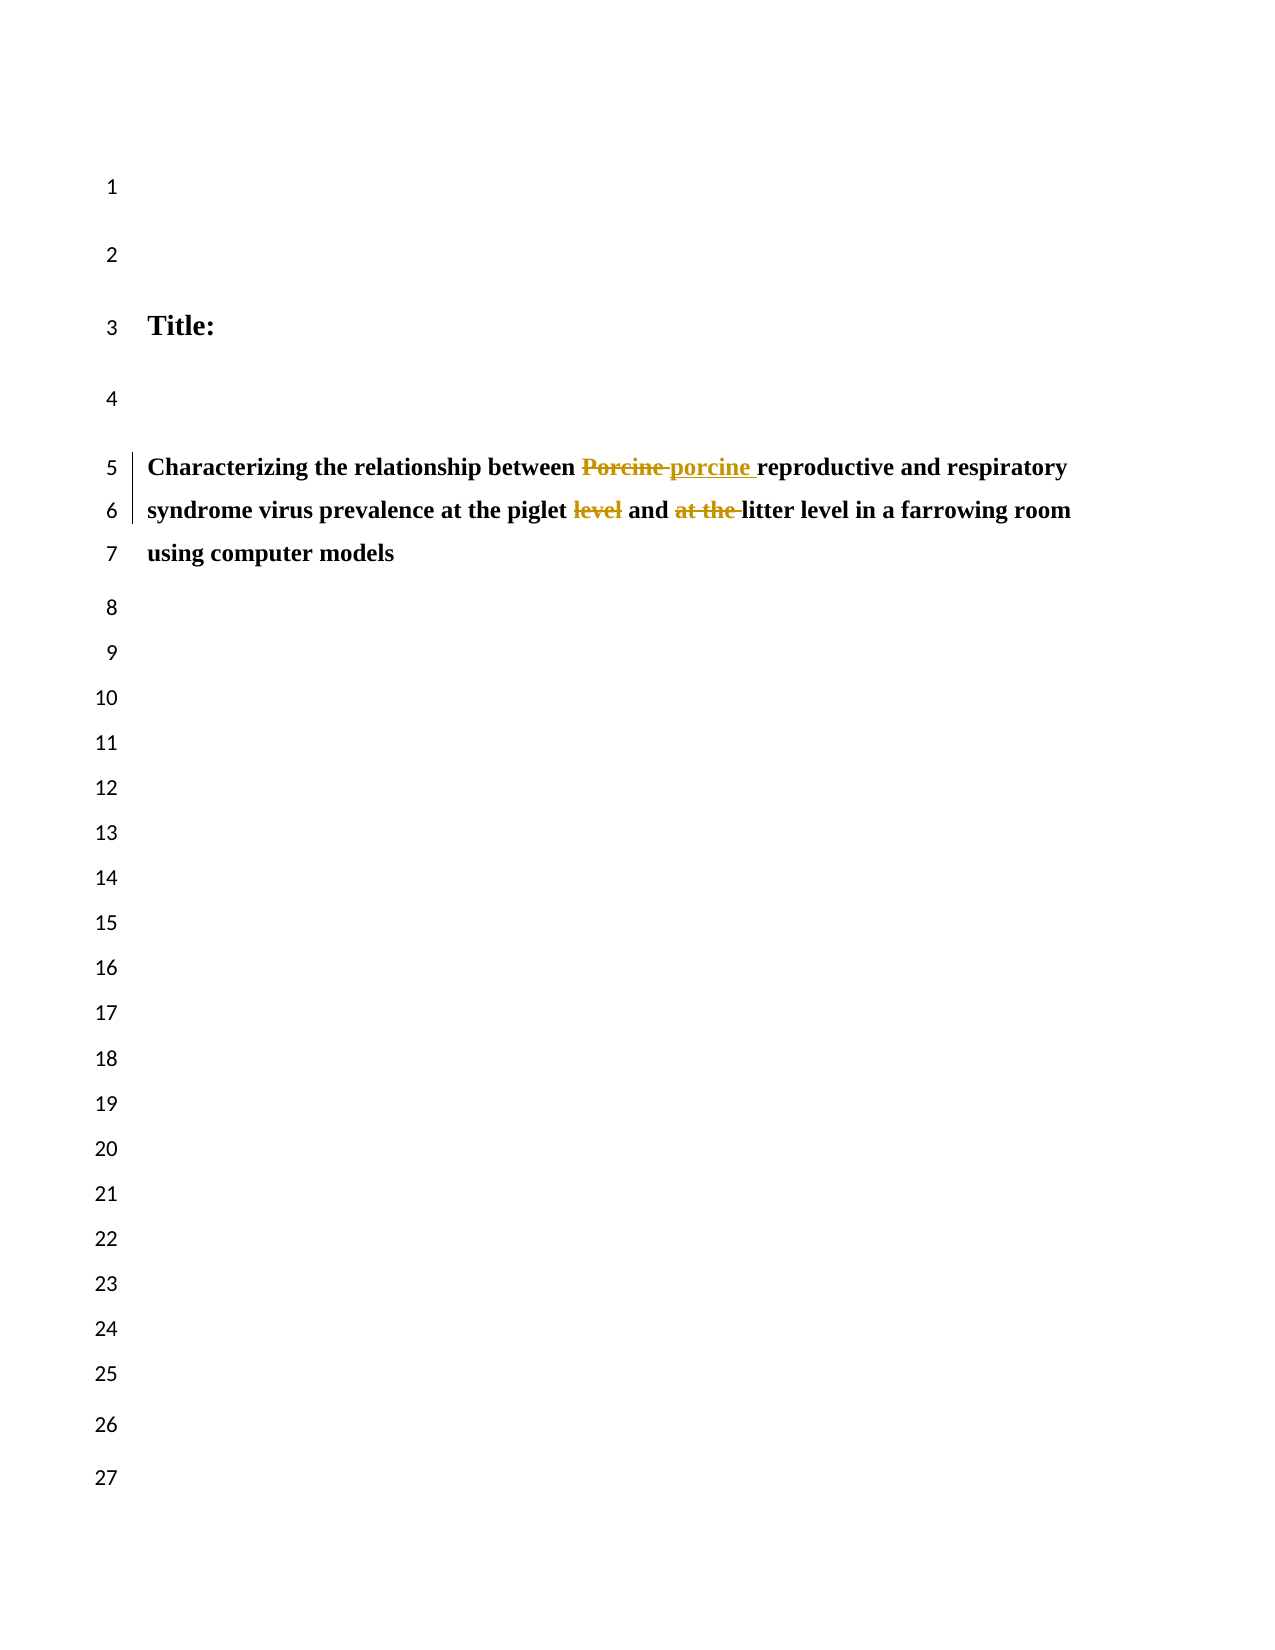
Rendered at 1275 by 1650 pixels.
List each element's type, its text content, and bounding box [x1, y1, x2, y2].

text Title: [147, 308, 1129, 342]
text Characterizing the relationship between reproductive and respiratory syndrome virus prevalence at the piglet and litter level in a farrowing room using computer models [147, 452, 1129, 567]
